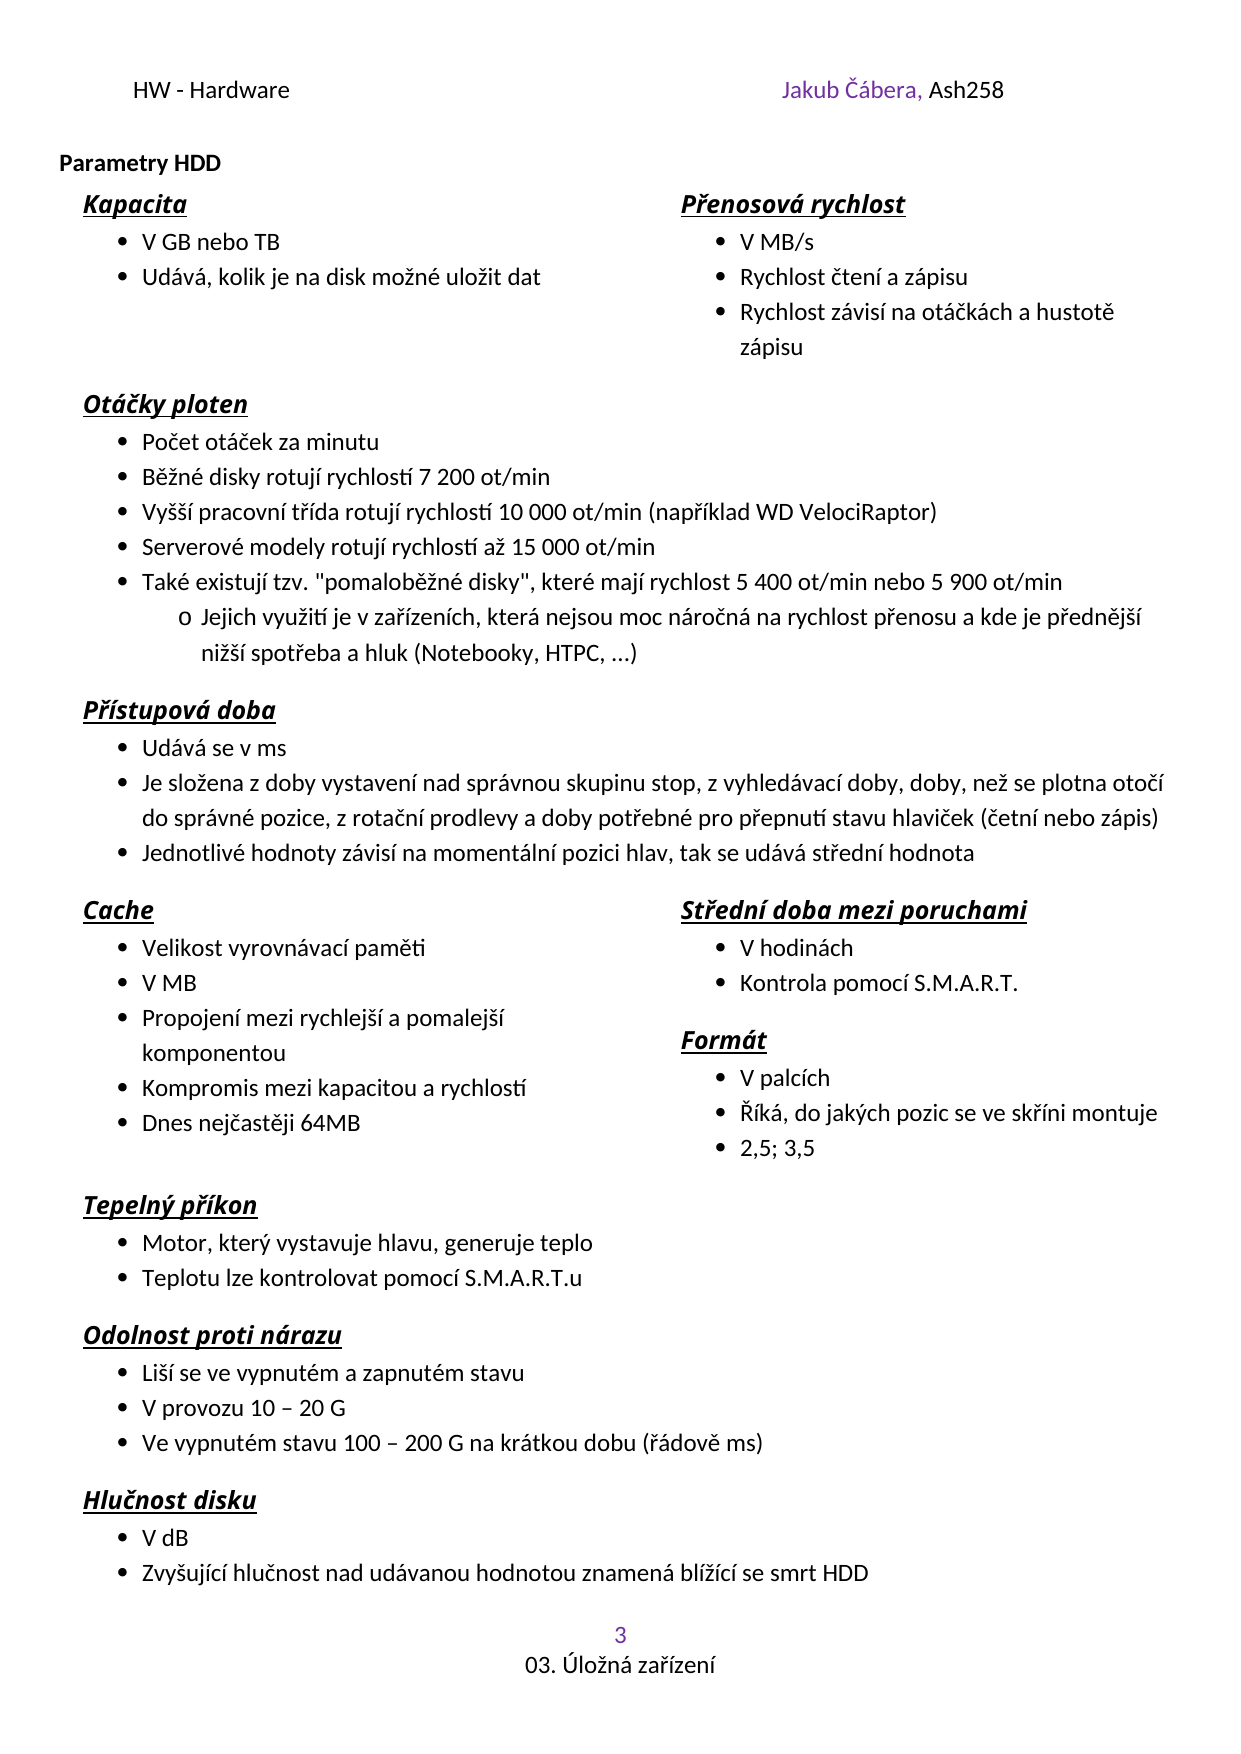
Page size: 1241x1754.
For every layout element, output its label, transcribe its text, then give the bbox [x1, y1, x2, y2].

list Ve vypnutém stavu 100 – 200 G na krátkou dobu (řádově ms) [118, 1427, 1181, 1458]
subtitle Odolnost proti nárazu [59, 1318, 1181, 1352]
subtitle Kapacita [59, 187, 583, 221]
list Zvyšující hlučnost nad udávanou hodnotou znamená blížící se smrt HDD [118, 1557, 1181, 1588]
list V MB [118, 967, 583, 998]
list Kontrola pomocí S.M.A.R.T. [716, 967, 1181, 998]
list 2,5; 3,5 [716, 1132, 1181, 1163]
list Propojení mezi rychlejší a pomalejší komponentou [118, 1002, 583, 1068]
list Udává se v ms [118, 732, 1181, 763]
list Kompromis mezi kapacitou a rychlostí [118, 1072, 583, 1103]
list Liší se ve vypnutém a zapnutém stavu [118, 1357, 1181, 1388]
list Vyšší pracovní třída rotují rychlostí 10 000 ot/min (například WD VelociRaptor) [118, 496, 1181, 526]
list Jednotlivé hodnoty závisí na momentální pozici hlav, tak se udává střední hodnota [118, 837, 1181, 868]
list V provozu 10 – 20 G [118, 1392, 1181, 1423]
list V hodinách [716, 932, 1181, 963]
list Teplotu lze kontrolovat pomocí S.M.A.R.T.u [118, 1262, 1181, 1293]
list V MB/s [716, 226, 1181, 256]
subtitle Střední doba mezi poruchami [657, 893, 1181, 927]
list Serverové modely rotují rychlostí až 15 000 ot/min [118, 531, 1181, 561]
list Jejich využití je v zařízeních, která nejsou moc náročná na rychlost přenosu a kde je přednější nižší spotřeba a hluk (Notebooky, HTPC, ...) [177, 601, 1181, 668]
list Počet otáček za minutu [118, 426, 1181, 456]
list V GB nebo TB [118, 226, 583, 256]
subtitle Přístupová doba [59, 693, 1181, 727]
list Je složena z doby vystavení nad správnou skupinu stop, z vyhledávací doby, doby, než se plotna otočí do správné pozice, z rotační prodlevy a doby potřebné pro přepnutí stavu hlaviček (četní nebo zápis) [118, 767, 1181, 833]
list Udává, kolik je na disk možné uložit dat [118, 261, 583, 291]
list Rychlost závisí na otáčkách a hustotě zápisu [716, 296, 1181, 361]
list Dnes nejčastěji 64MB [118, 1107, 583, 1138]
subtitle Cache [59, 893, 583, 927]
subtitle Přenosová rychlost [657, 187, 1181, 221]
subtitle Formát [657, 1023, 1181, 1057]
subtitle Tepelný příkon [59, 1188, 1181, 1222]
list Rychlost čtení a zápisu [716, 261, 1181, 291]
subtitle Parametry HDD [59, 148, 1181, 178]
list Velikost vyrovnávací paměti [118, 932, 583, 963]
list V palcích [716, 1062, 1181, 1093]
list Běžné disky rotují rychlostí 7 200 ot/min [118, 461, 1181, 491]
list Říká, do jakých pozic se ve skříni montuje [716, 1097, 1181, 1128]
list Také existují tzv. "pomaloběžné disky", které mají rychlost 5 400 ot/min nebo 5 900 ot/min [118, 566, 1181, 596]
subtitle Hlučnost disku [59, 1483, 1181, 1517]
list V dB [118, 1522, 1181, 1553]
subtitle Otáčky ploten [59, 387, 1181, 421]
list Motor, který vystavuje hlavu, generuje teplo [118, 1227, 1181, 1258]
